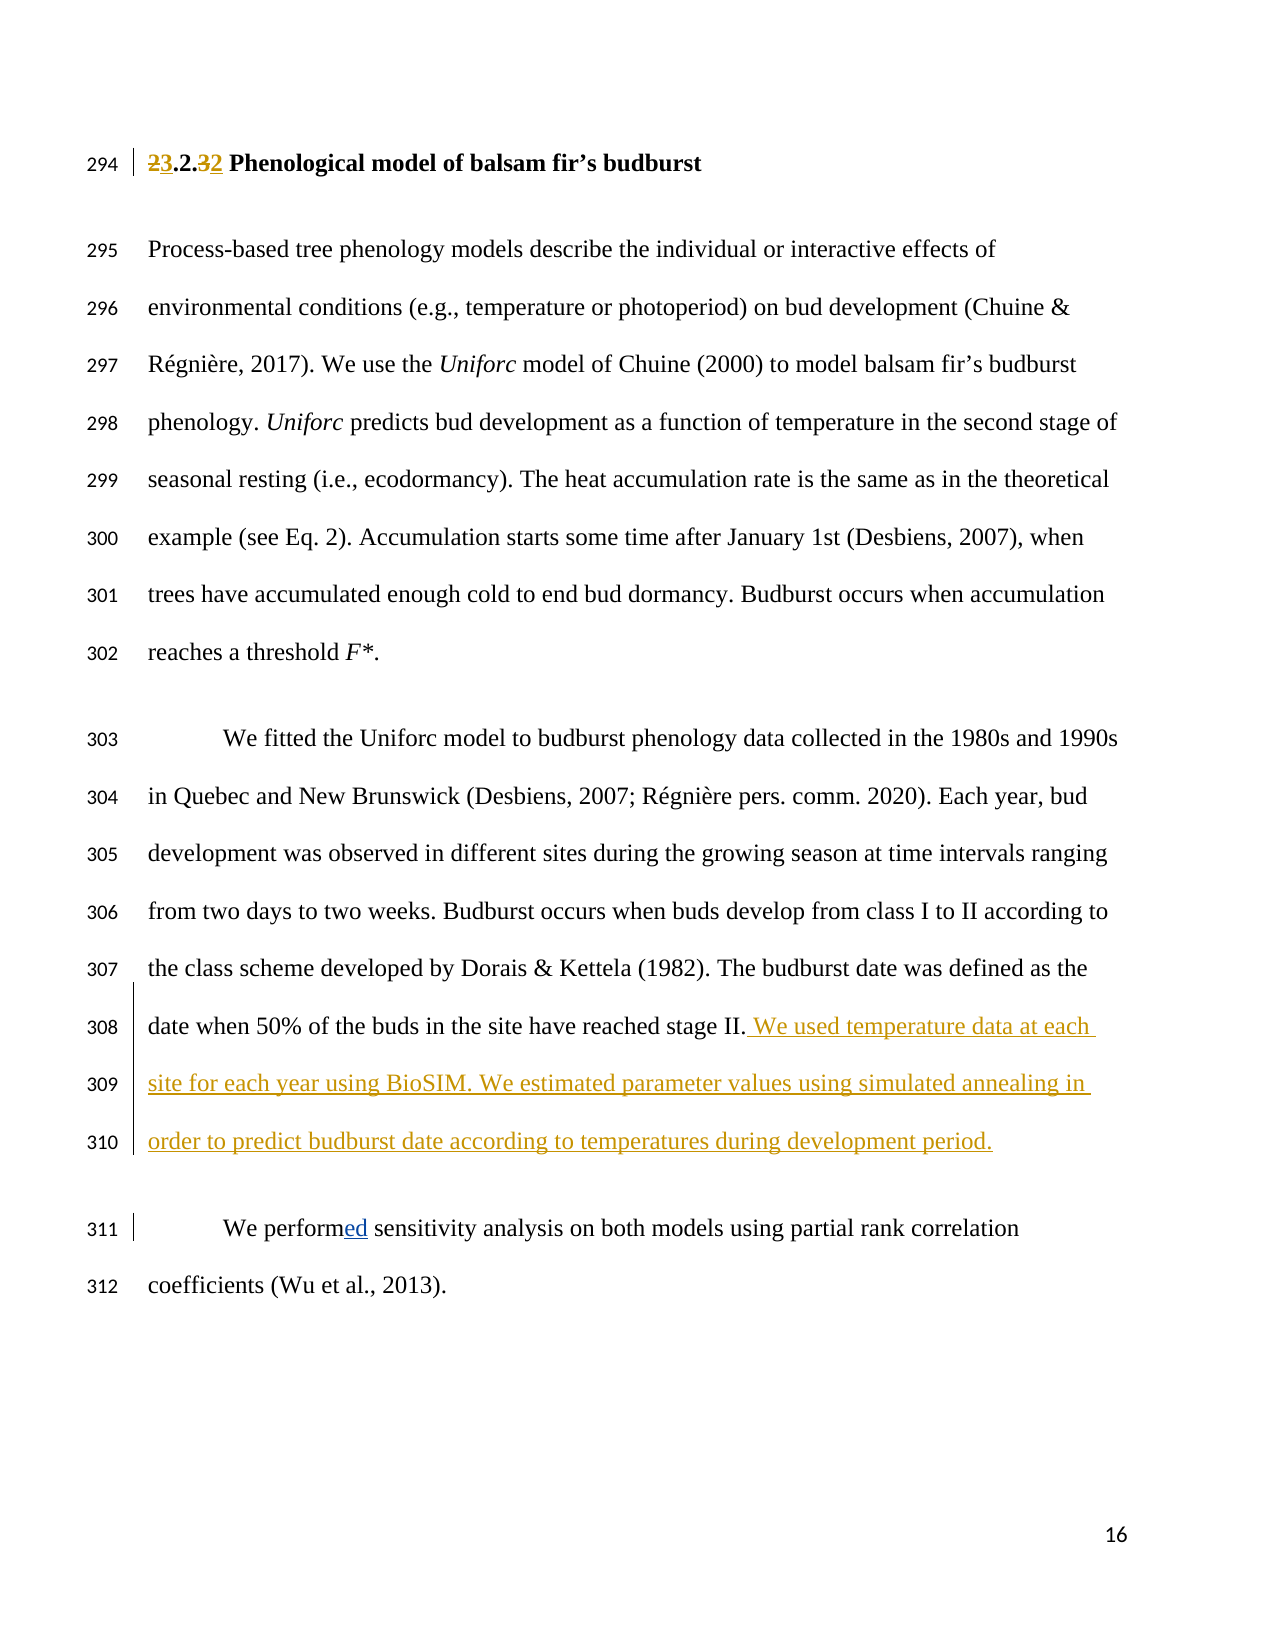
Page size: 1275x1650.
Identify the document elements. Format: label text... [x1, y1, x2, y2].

subtitle .2. Phenological model of balsam fir’s budburst [148, 148, 1127, 176]
text We fitted the Uniforc model to budburst phenology data collected in the 1980s and 1990s in Quebec and New Brunswick (Desbiens, 2007; Régnière pers. comm. 2020). Each year, bud development was observed in different sites during the growing season at time intervals ranging from two days to two weeks. Budburst occurs when buds develop from class I to II according to the class scheme developed by Dorais & Kettela (1982). The budburst date was defined as the date when 50% of the buds in the site have reached stage II. [148, 723, 1127, 1155]
text Process-based tree phenology models describe the individual or interactive effects of environmental conditions (e.g., temperature or photoperiod) on bud development (Chuine & Régnière, 2017). We use the Uniforc model of Chuine (2000) to model balsam fir’s budburst phenology. Uniforc predicts bud development as a function of temperature in the second stage of seasonal resting (i.e., ecodormancy). The heat accumulation rate is the same as in the theoretical example (see Eq. 2). Accumulation starts some time after January 1st (Desbiens, 2007), when trees have accumulated enough cold to end bud dormancy. Budburst occurs when accumulation reaches a threshold F*. [148, 234, 1127, 666]
text We perform sensitivity analysis on both models using partial rank correlation coefficients (Wu et al., 2013). [148, 1213, 1127, 1299]
